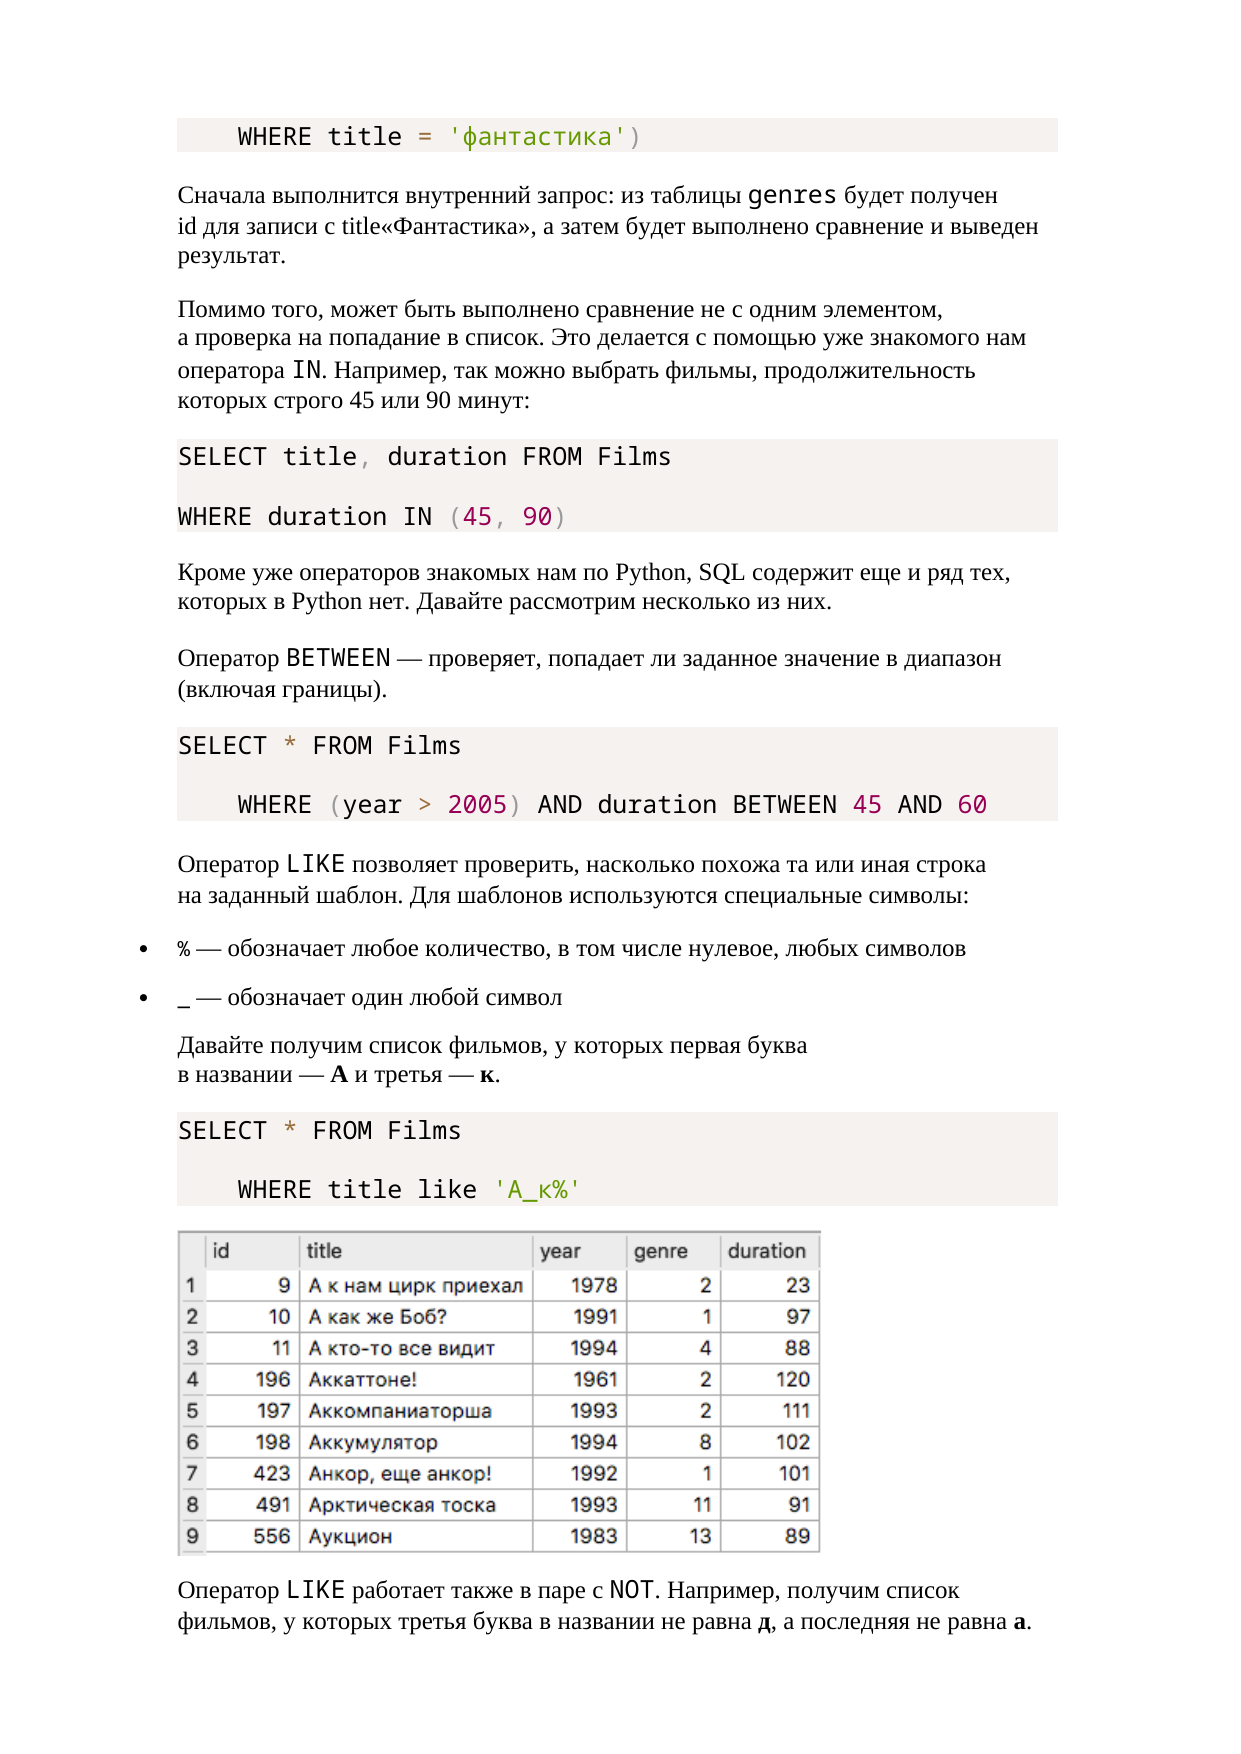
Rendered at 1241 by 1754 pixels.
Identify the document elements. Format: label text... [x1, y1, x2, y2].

text WHERE duration IN (45, 90) [177, 498, 1058, 532]
text Оператор LIKE работает также в паре с NOT. Например, получим список фильмов, у которых третья буква в названии не равна д, а последняя не равна a. [177, 1572, 1058, 1635]
text WHERE title like 'А_к%' [177, 1171, 1058, 1206]
text SELECT title, duration FROM Films [177, 439, 1058, 473]
text Сначала выполнится внутренний запрос: из таблицы genres будет получен id для записи с title«Фантастика», а затем будет выполнено сравнение и выведен результат. [177, 177, 1058, 269]
picture [177, 1230, 822, 1556]
text Помимо того, может быть выполнено сравнение не с одним элементом, а проверка на попадание в список. Это делается с помощью уже знакомого нам оператора IN. Например, так можно выбрать фильмы, продолжительность которых строго 45 или 90 минут: [177, 294, 1058, 414]
text SELECT * FROM Films [177, 1112, 1058, 1146]
text Оператор LIKE позволяет проверить, насколько похожа та или иная строка на заданный шаблон. Для шаблонов используются специальные символы: [177, 846, 1058, 908]
text SELECT * FROM Films [177, 727, 1058, 762]
text WHERE title = 'фантастика') [177, 118, 1058, 152]
list % — обозначает любое количество, в том числе нулевое, любых символов [140, 933, 1058, 963]
text Кроме уже операторов знакомых нам по Python, SQL содержит еще и ряд тех, которых в Python нет. Давайте рассмотрим несколько из них. [177, 557, 1058, 615]
text Оператор BETWEEN — проверяет, попадает ли заданное значение в диапазон (включая границы). [177, 640, 1058, 702]
text WHERE (year > 2005) AND duration BETWEEN 45 AND 60 [177, 787, 1058, 821]
list _ — обозначает один любой символ [140, 982, 1058, 1011]
text Давайте получим список фильмов, у которых первая буква в названии — А и третья — к. [177, 1030, 1058, 1087]
